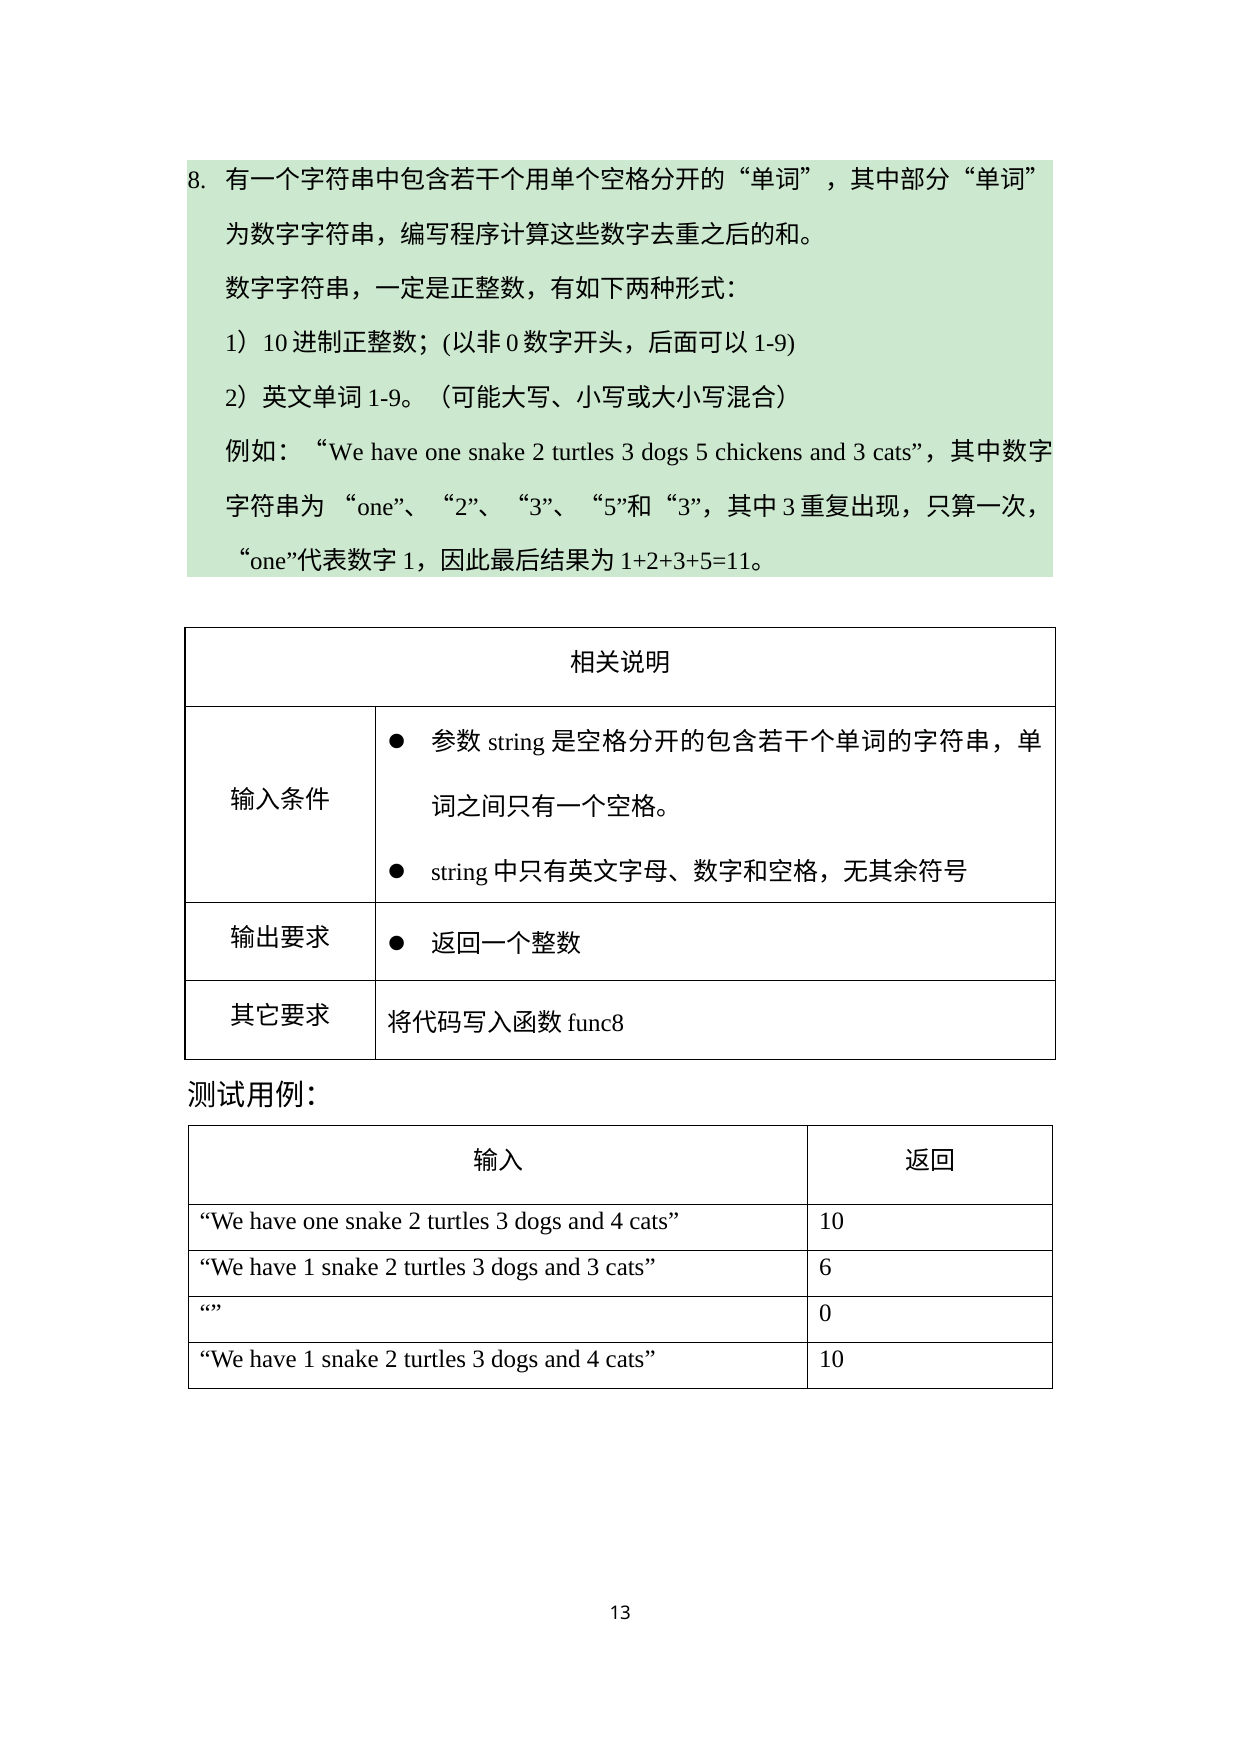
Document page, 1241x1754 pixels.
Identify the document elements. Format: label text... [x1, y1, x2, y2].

table_cell 10 [808, 1205, 1052, 1249]
table_cell 输出要求 [186, 903, 375, 980]
table_cell 输入条件 [186, 707, 375, 902]
table_cell “” [189, 1297, 807, 1342]
table_cell “We have 1 snake 2 turtles 3 dogs and 4 cats” [189, 1343, 807, 1388]
table_cell 10 [808, 1343, 1052, 1388]
table_cell 参数string是空格分开的包含若干个单词的字符串，单词之间只有一个空格。 string中只有英文字母、数字和空格，无其余符号 [376, 707, 1055, 902]
table_cell 将代码写入函数func8 [376, 981, 1055, 1059]
table_cell 6 [808, 1251, 1052, 1296]
text 测试用例： [187, 1060, 1053, 1125]
table_cell “We have one snake 2 turtles 3 dogs and 4 cats” [189, 1205, 807, 1249]
table_header 返回 [808, 1126, 1052, 1203]
table_header 相关说明 [186, 628, 1055, 706]
table_header 输入 [189, 1126, 807, 1203]
table_cell 其它要求 [186, 981, 375, 1059]
table_cell “We have 1 snake 2 turtles 3 dogs and 3 cats” [189, 1251, 807, 1296]
table_cell 0 [808, 1297, 1052, 1342]
list 有一个字符串中包含若干个用单个空格分开的“单词”，其中部分“单词”为数字字符串，编写程序计算这些数字去重之后的和。 数字字符串，一定是正整数，有如下两种形式： 1）10进制正整数；(以非0数字开头，后面可以1-9) 2）英文单词1-9。（可能大写、小写或大小写混合） 例如：“We have one snake 2 turtles 3 dogs 5 chickens and 3 cats”，其中数字字符串为 “one”、“2”、“3”、“5”和“3”，其中3重复出现，只算一次，“one”代表数字1，因此最后结果为1+2+3+5=11。 [187, 160, 1053, 577]
table_cell 返回一个整数 [376, 903, 1055, 980]
